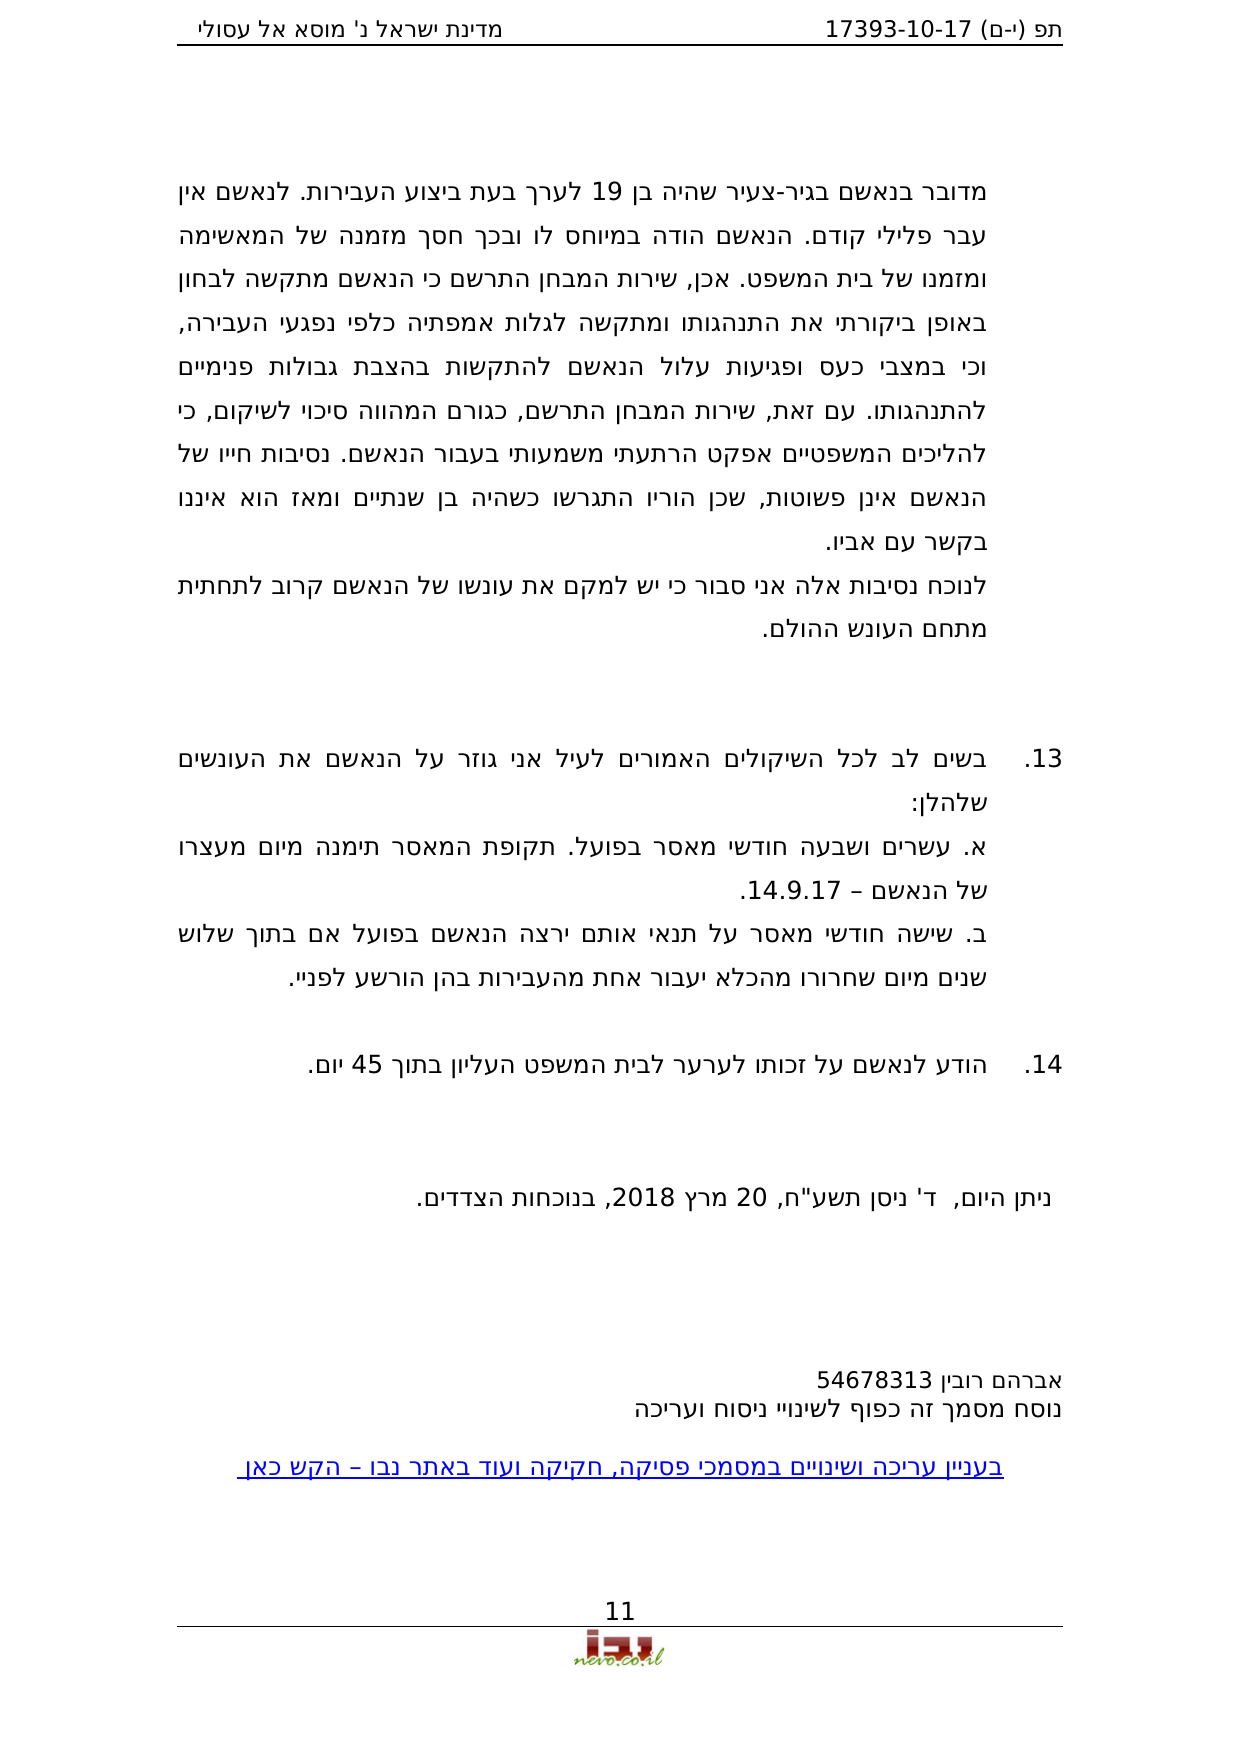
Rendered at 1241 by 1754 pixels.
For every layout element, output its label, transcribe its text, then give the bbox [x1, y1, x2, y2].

text 13. בשים לב לכל השיקולים האמורים לעיל אני גוזר על הנאשם את העונשים שלהלן: [177, 745, 1063, 818]
text אברהם רובין 54678313 [177, 1368, 1063, 1394]
text לנוכח נסיבות אלה אני סבור כי יש למקם את עונשו של הנאשם קרוב לתחתית מתחם העונש ההולם. [177, 571, 988, 644]
text מדובר בנאשם בגיר-צעיר שהיה בן 19 לערך בעת ביצוע העבירות. לנאשם אין עבר פלילי קודם. הנאשם הודה במיוחס לו ובכך חסך מזמנה של המאשימה ומזמנו של בית המשפט. אכן, שירות המבחן התרשם כי הנאשם מתקשה לבחון באופן ביקורתי את התנהגותו ומתקשה לגלות אמפתיה כלפי נפגעי העבירה, וכי במצבי כעס ופגיעות עלול הנאשם להתקשות בהצבת גבולות פנימיים להתנהגותו. עם זאת, שירות המבחן התרשם, כגורם המהווה סיכוי לשיקום, כי להליכים המשפטיים אפקט הרתעתי משמעותי בעבור הנאשם. נסיבות חייו של הנאשם אינן פשוטות, שכן הוריו התגרשו כשהיה בן שנתיים ומאז הוא איננו בקשר עם אביו. [177, 177, 1063, 556]
text א. עשרים ושבעה חודשי מאסר בפועל. תקופת המאסר תימנה מיום מעצרו של הנאשם – 14.9.17. [177, 832, 1063, 905]
text 14. הודע לנאשם על זכותו לערער לבית המשפט העליון בתוך 45 יום. [177, 1050, 1063, 1079]
text 54678313ניתן היום, ד' ניסן תשע"ח, 20 מרץ 2018, בנוכחות הצדדים. [177, 1183, 1063, 1212]
text נוסח מסמך זה כפוף לשינויי ניסוח ועריכה [177, 1394, 1063, 1423]
text בעניין עריכה ושינויים במסמכי פסיקה, חקיקה ועוד באתר נבו – הקש כאן [177, 1452, 1063, 1481]
text ב. שישה חודשי מאסר על תנאי אותם ירצה הנאשם בפועל אם בתוך שלוש שנים מיום שחרורו מהכלא יעבור אחת מהעבירות בהן הורשע לפניי. [177, 920, 1063, 993]
picture [574, 1629, 666, 1667]
